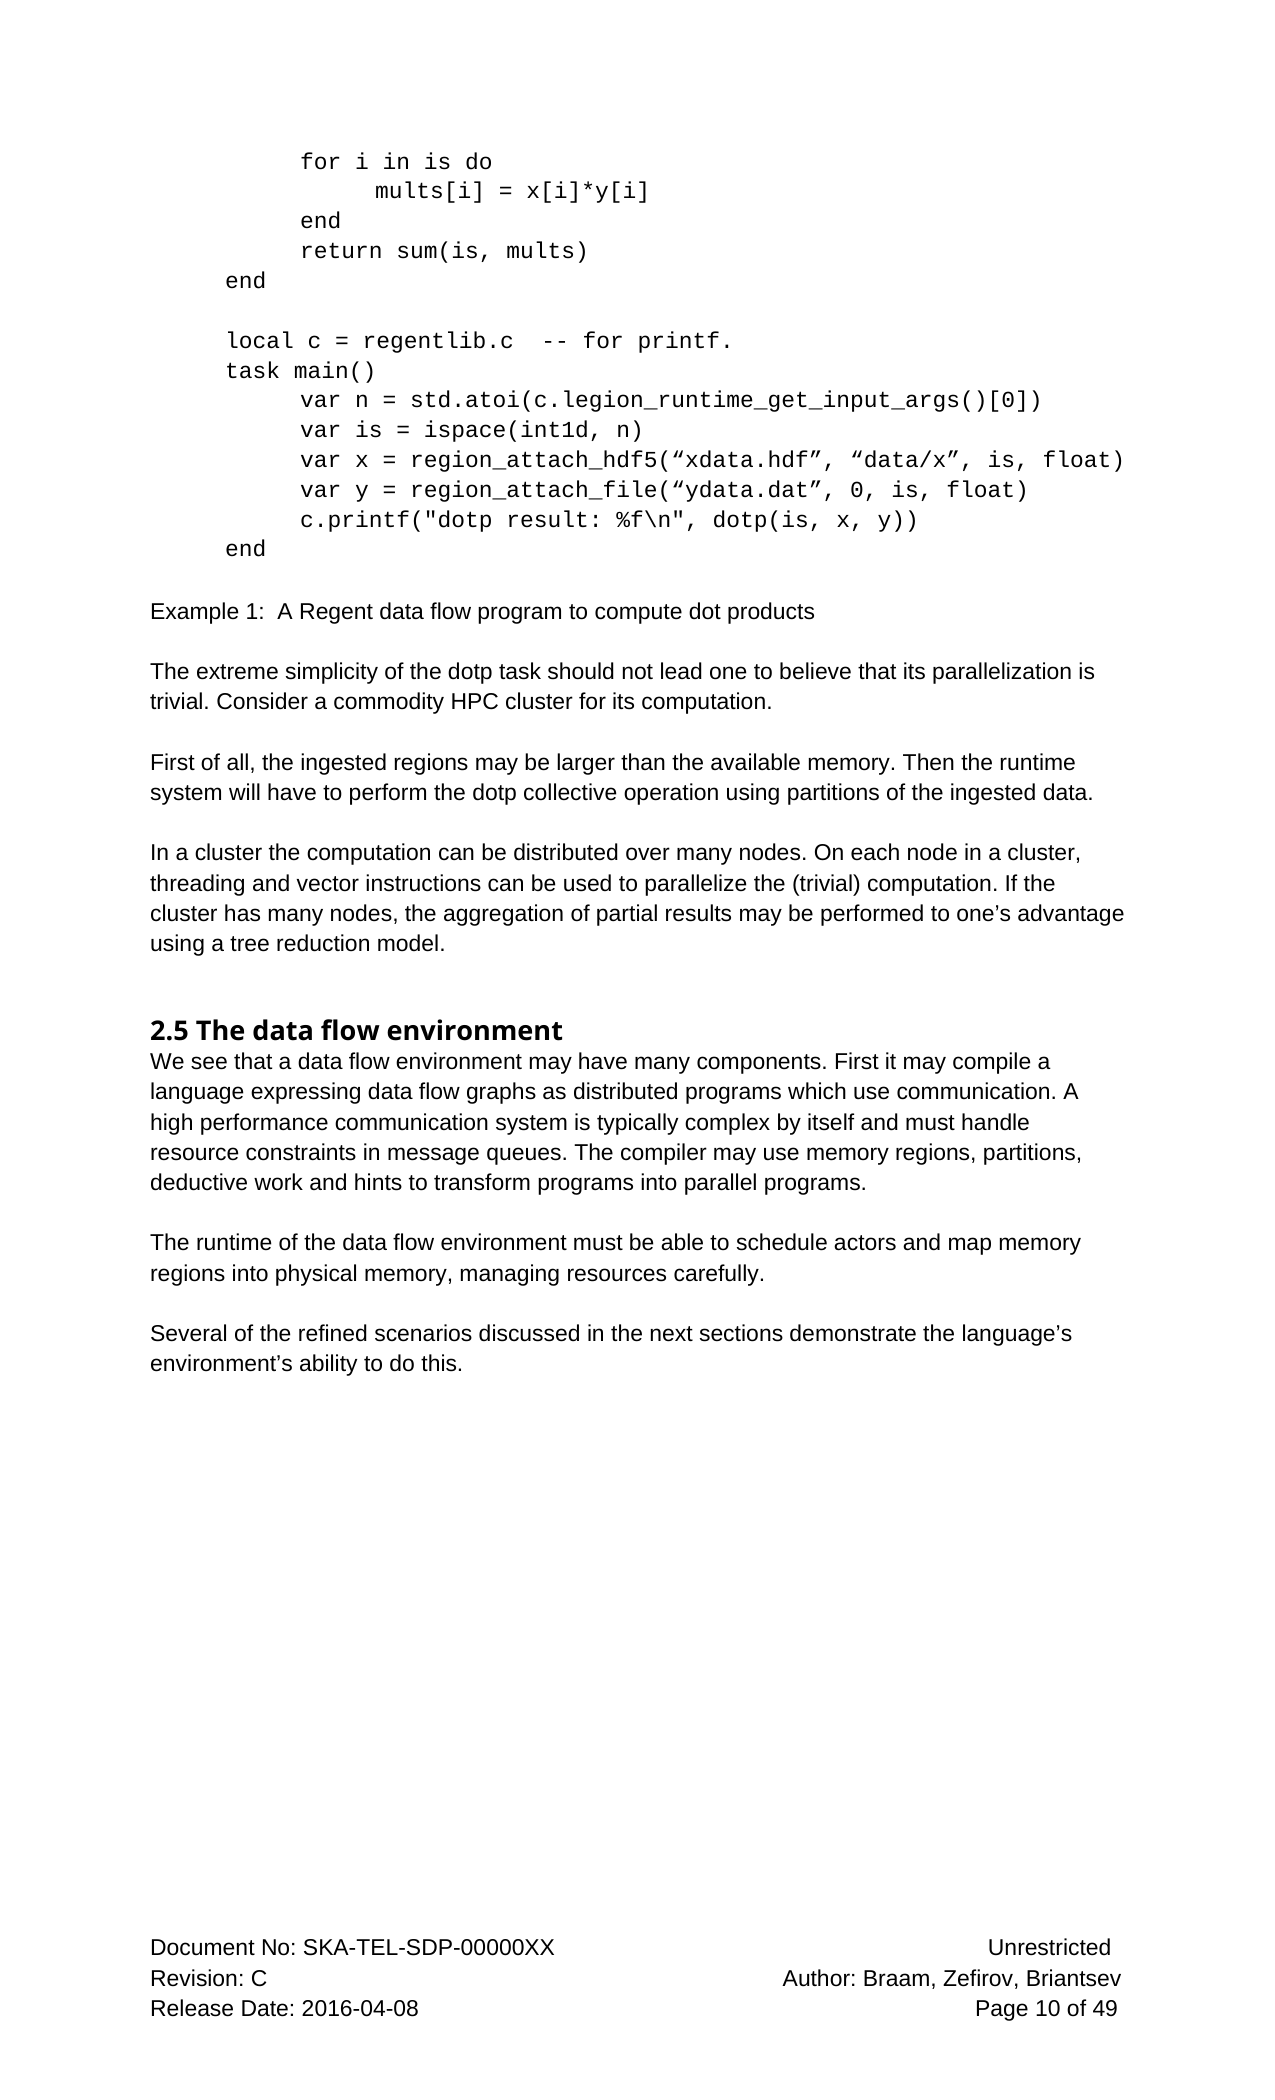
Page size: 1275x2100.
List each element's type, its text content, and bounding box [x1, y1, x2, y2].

text var x = region_attach_hdf5(“xdata.hdf”, “data/x”, is, float) [225, 448, 1125, 474]
text First of all, the ingested regions may be larger than the available memory. Then the runtime system will have to perform the dotp collective operation using partitions of the ingested data. [150, 749, 1125, 805]
text for i in is do [225, 150, 1125, 176]
text The runtime of the data flow environment must be able to schedule actors and map memory regions into physical memory, managing resources carefully. [150, 1229, 1125, 1286]
text var y = region_attach_file(“ydata.dat”, 0, is, float) [225, 478, 1125, 504]
text return sum(is, mults) [225, 239, 1125, 265]
text The extreme simplicity of the dotp task should not lead one to believe that its parallelization is trivial. Consider a commodity HPC cluster for its computation. [150, 658, 1125, 715]
text end [225, 269, 1125, 295]
text mults[i] = x[i]*y[i] [225, 180, 1125, 206]
text var is = ispace(int1d, n) [225, 418, 1125, 444]
text var n = std.atoi(c.legion_runtime_get_input_args()[0]) [225, 389, 1125, 415]
text end [225, 209, 1125, 236]
subtitle 2.5 The data flow environment [150, 1011, 1125, 1048]
text We see that a data flow environment may have many components. First it may compile a language expressing data flow graphs as distributed programs which use communication. A high performance communication system is typically complex by itself and must handle resource constraints in message queues. The compiler may use memory regions, partitions, deductive work and hints to transform programs into parallel programs. [150, 1048, 1125, 1195]
text In a cluster the computation can be distributed over many nodes. On each node in a cluster, threading and vector instructions can be used to parallelize the (trivial) computation. If the cluster has many nodes, the aggregation of partial results may be performed to one’s advantage using a tree reduction model. [150, 839, 1125, 956]
text task main() [225, 359, 1125, 385]
text c.printf("dotp result: %f\n", dotp(is, x, y)) [225, 508, 1125, 534]
text Example 1: A Regent data flow program to compute dot products [150, 598, 1125, 624]
text local c = regentlib.c -- for printf. [225, 329, 1125, 355]
text Several of the refined scenarios discussed in the next sections demonstrate the language’s environment’s ability to do this. [150, 1320, 1125, 1377]
text end [225, 538, 1125, 564]
